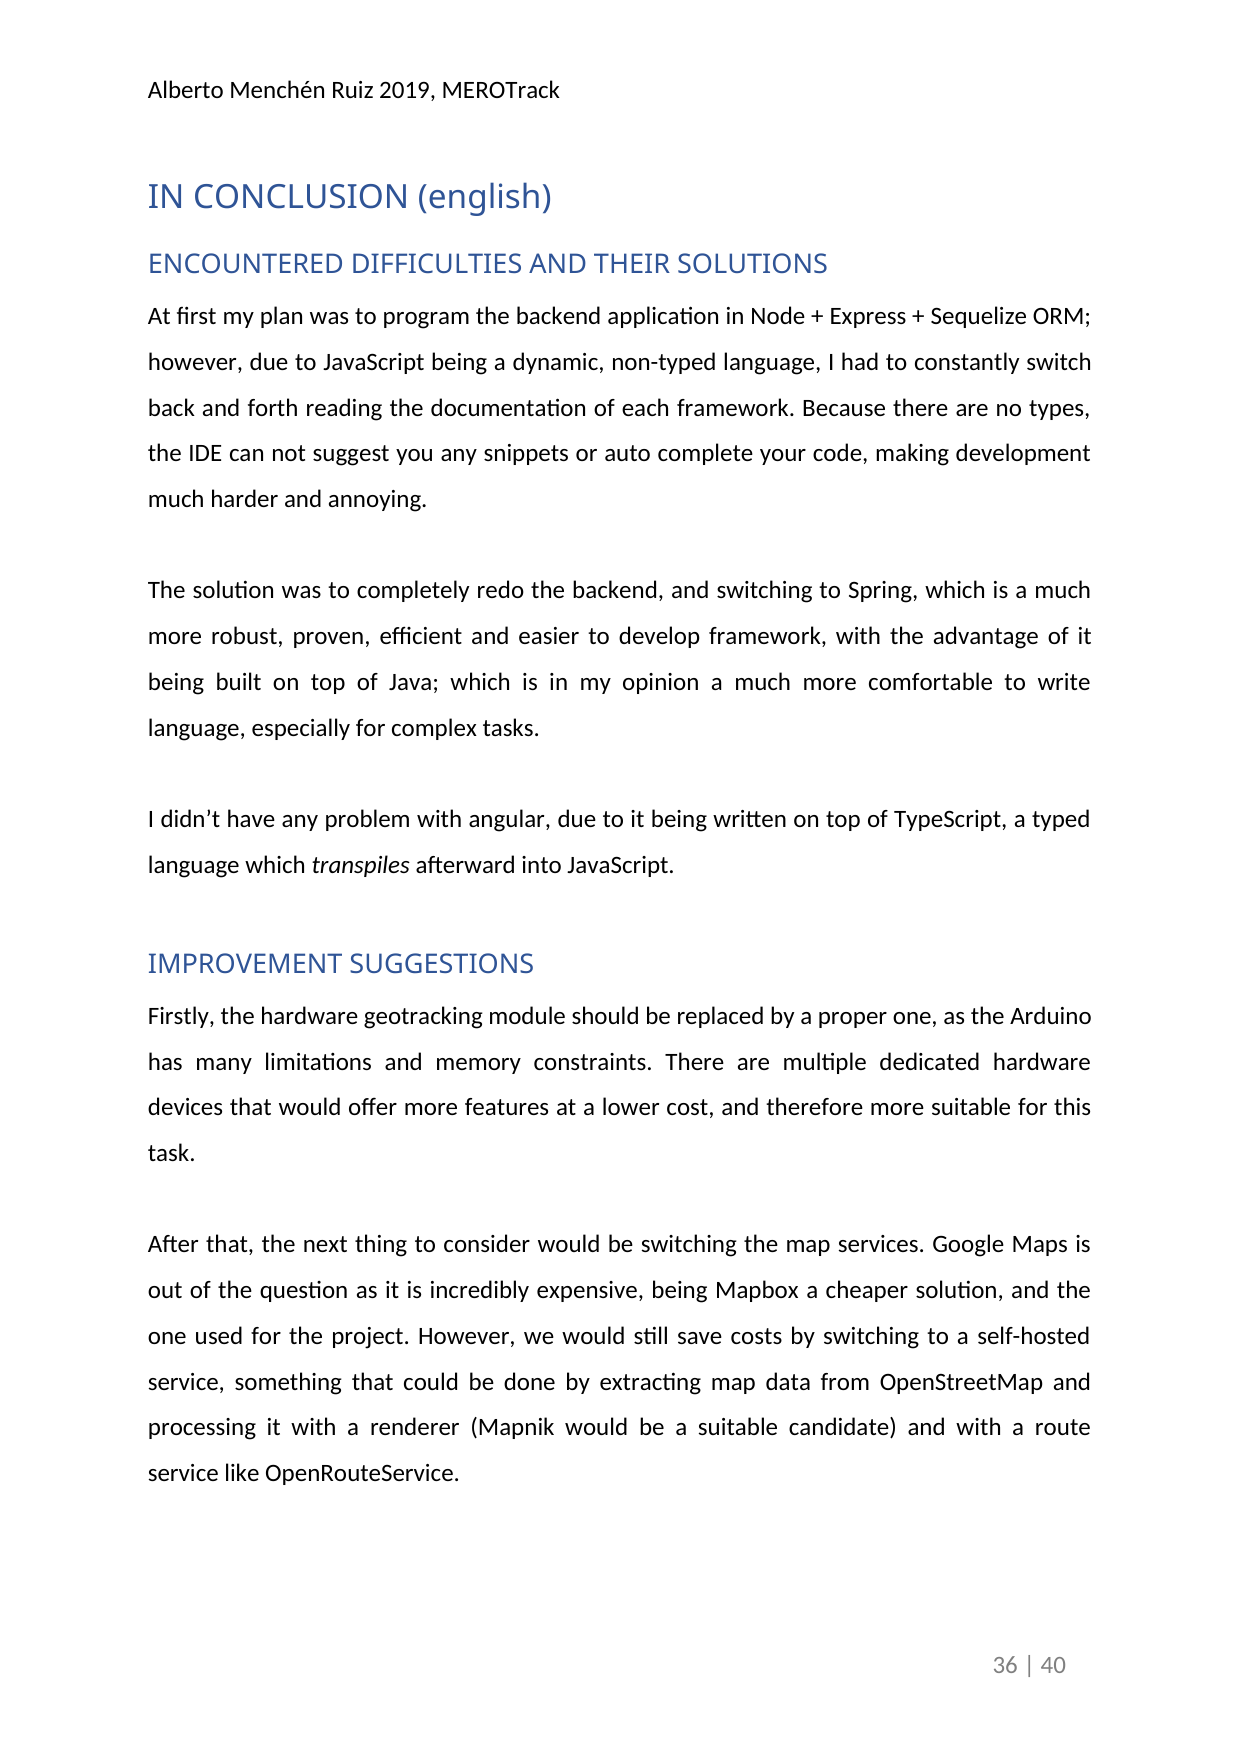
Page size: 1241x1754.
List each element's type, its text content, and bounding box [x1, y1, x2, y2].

subtitle IN CONCLUSION (english) [148, 173, 1093, 218]
text At first my plan was to program the backend application in Node + Express + Sequelize ORM; however, due to JavaScript being a dynamic, non-typed language, I had to constantly switch back and forth reading the documentation of each framework. Because there are no types, the IDE can not suggest you any snippets or auto complete your code, making development much harder and annoying. [148, 300, 1093, 514]
subtitle IMPROVEMENT SUGGESTIONS [148, 945, 1093, 982]
text I didn’t have any problem with angular, due to it being written on top of TypeScript, a typed language which transpiles afterward into JavaScript. [148, 803, 1093, 879]
text After that, the next thing to consider would be switching the map services. Google Maps is out of the question as it is incredibly expensive, being Mapbox a cheaper solution, and the one used for the project. However, we would still save costs by switching to a self-hosted service, something that could be done by extracting map data from OpenStreetMap and processing it with a renderer (Mapnik would be a suitable candidate) and with a route service like OpenRouteService. [148, 1229, 1093, 1488]
text Firstly, the hardware geotracking module should be replaced by a proper one, as the Arduino has many limitations and memory constraints. There are multiple dedicated hardware devices that would offer more features at a lower cost, and therefore more suitable for this task. [148, 1000, 1093, 1168]
subtitle ENCOUNTERED DIFFICULTIES AND THEIR SOLUTIONS [148, 245, 1093, 282]
text The solution was to completely redo the backend, and switching to Spring, which is a much more robust, proven, efficient and easier to develop framework, with the advantage of it being built on top of Java; which is in my opinion a much more comfortable to write language, especially for complex tasks. [148, 575, 1093, 742]
